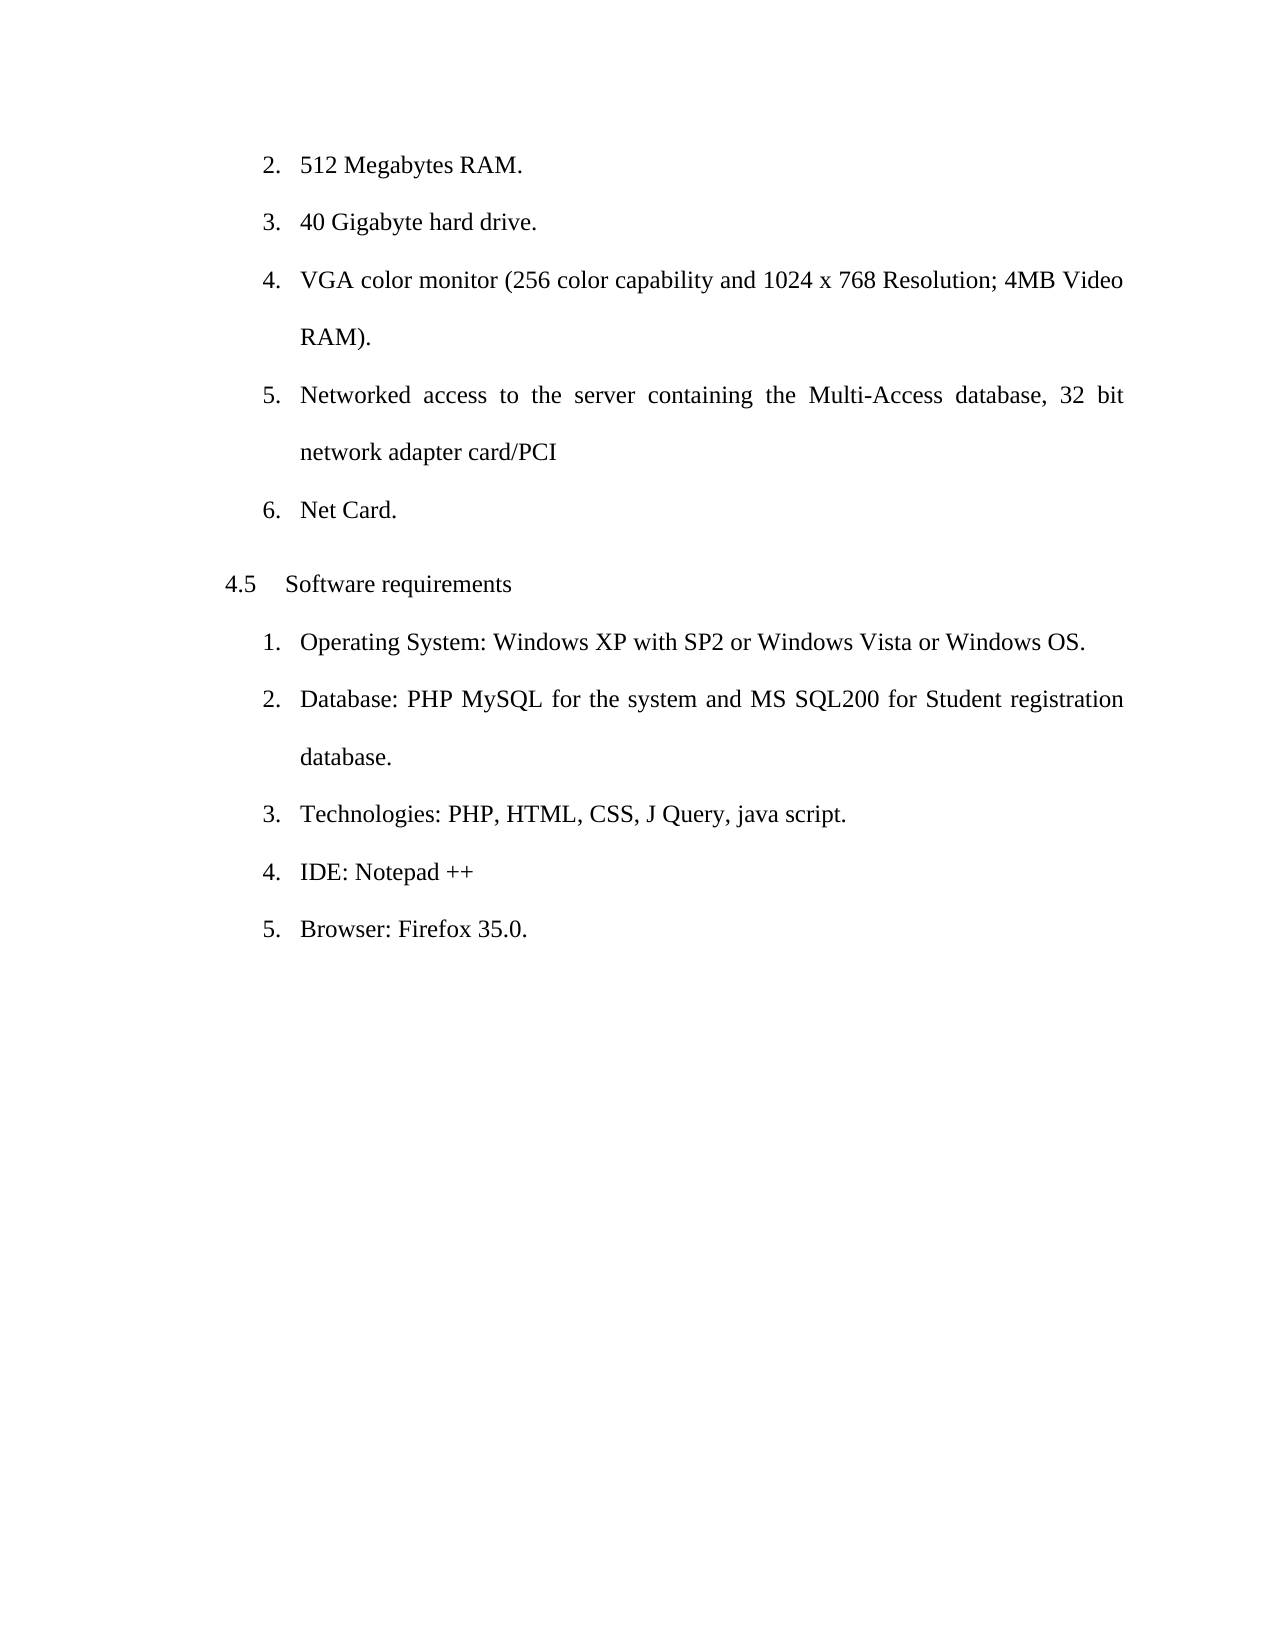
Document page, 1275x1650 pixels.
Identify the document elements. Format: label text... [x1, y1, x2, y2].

list IDE: Notepad ++ [262, 857, 1125, 885]
list Browser: Firefox 35.0. [262, 914, 1125, 943]
list Operating System: Windows XP with SP2 or Windows Vista or Windows OS. [262, 627, 1125, 655]
list VGA color monitor (256 color capability and 1024 x 768 Resolution; 4MB Video RAM). [262, 265, 1125, 351]
list Technologies: PHP, HTML, CSS, J Query, java script. [262, 799, 1125, 828]
list Net Card. [262, 495, 1125, 524]
list Database: PHP MySQL for the system and MS SQL200 for Student registration database. [262, 684, 1125, 770]
list 512 Megabytes RAM. [262, 150, 1125, 179]
list Networked access to the server containing the Multi-Access database, 32 bit network adapter card/PCI [262, 380, 1125, 466]
subtitle Software requirements [225, 569, 1125, 598]
list 40 Gigabyte hard drive. [262, 207, 1125, 236]
